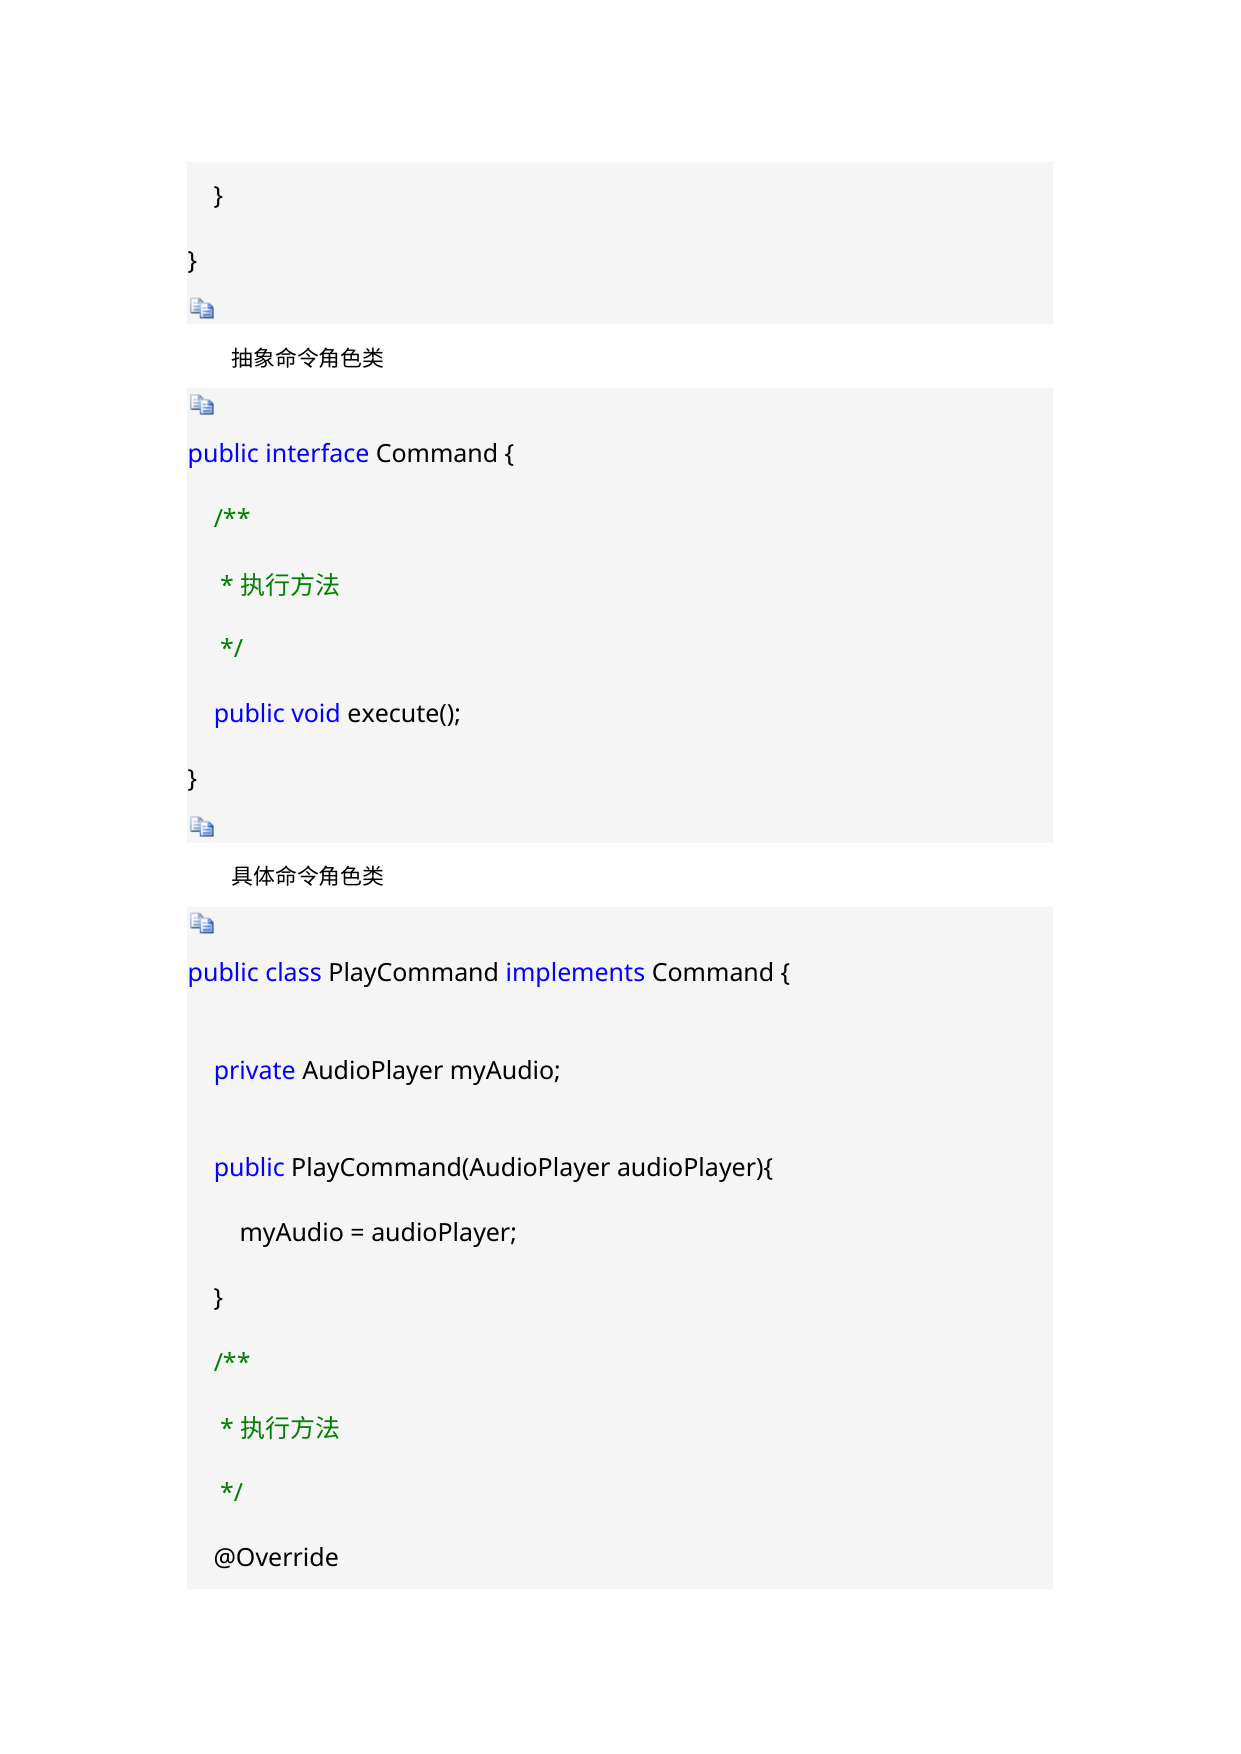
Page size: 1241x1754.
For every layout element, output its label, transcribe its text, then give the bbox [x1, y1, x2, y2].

text } [187, 162, 1053, 227]
text */ [187, 1459, 1053, 1524]
text } [187, 227, 1053, 292]
picture [187, 810, 219, 842]
text } [187, 1264, 1053, 1329]
text * 执行方法 [187, 551, 1053, 616]
text public class PlayCommand implements Command { [187, 939, 1053, 1004]
text /** [187, 486, 1053, 551]
text } [187, 746, 1053, 811]
text 抽象命令角色类 [187, 340, 1053, 373]
text */ [187, 616, 1053, 681]
text public void execute(); [187, 681, 1053, 746]
picture [187, 388, 219, 420]
text /** [187, 1329, 1053, 1394]
text private AudioPlayer myAudio; [187, 1037, 1053, 1102]
text * 执行方法 [187, 1394, 1053, 1459]
picture [187, 907, 219, 939]
text public PlayCommand(AudioPlayer audioPlayer){ [187, 1134, 1053, 1199]
text public interface Command { [187, 421, 1053, 486]
text myAudio = audioPlayer; [187, 1199, 1053, 1264]
text @Override [187, 1524, 1053, 1589]
picture [187, 292, 219, 324]
text 具体命令角色类 [187, 859, 1053, 891]
